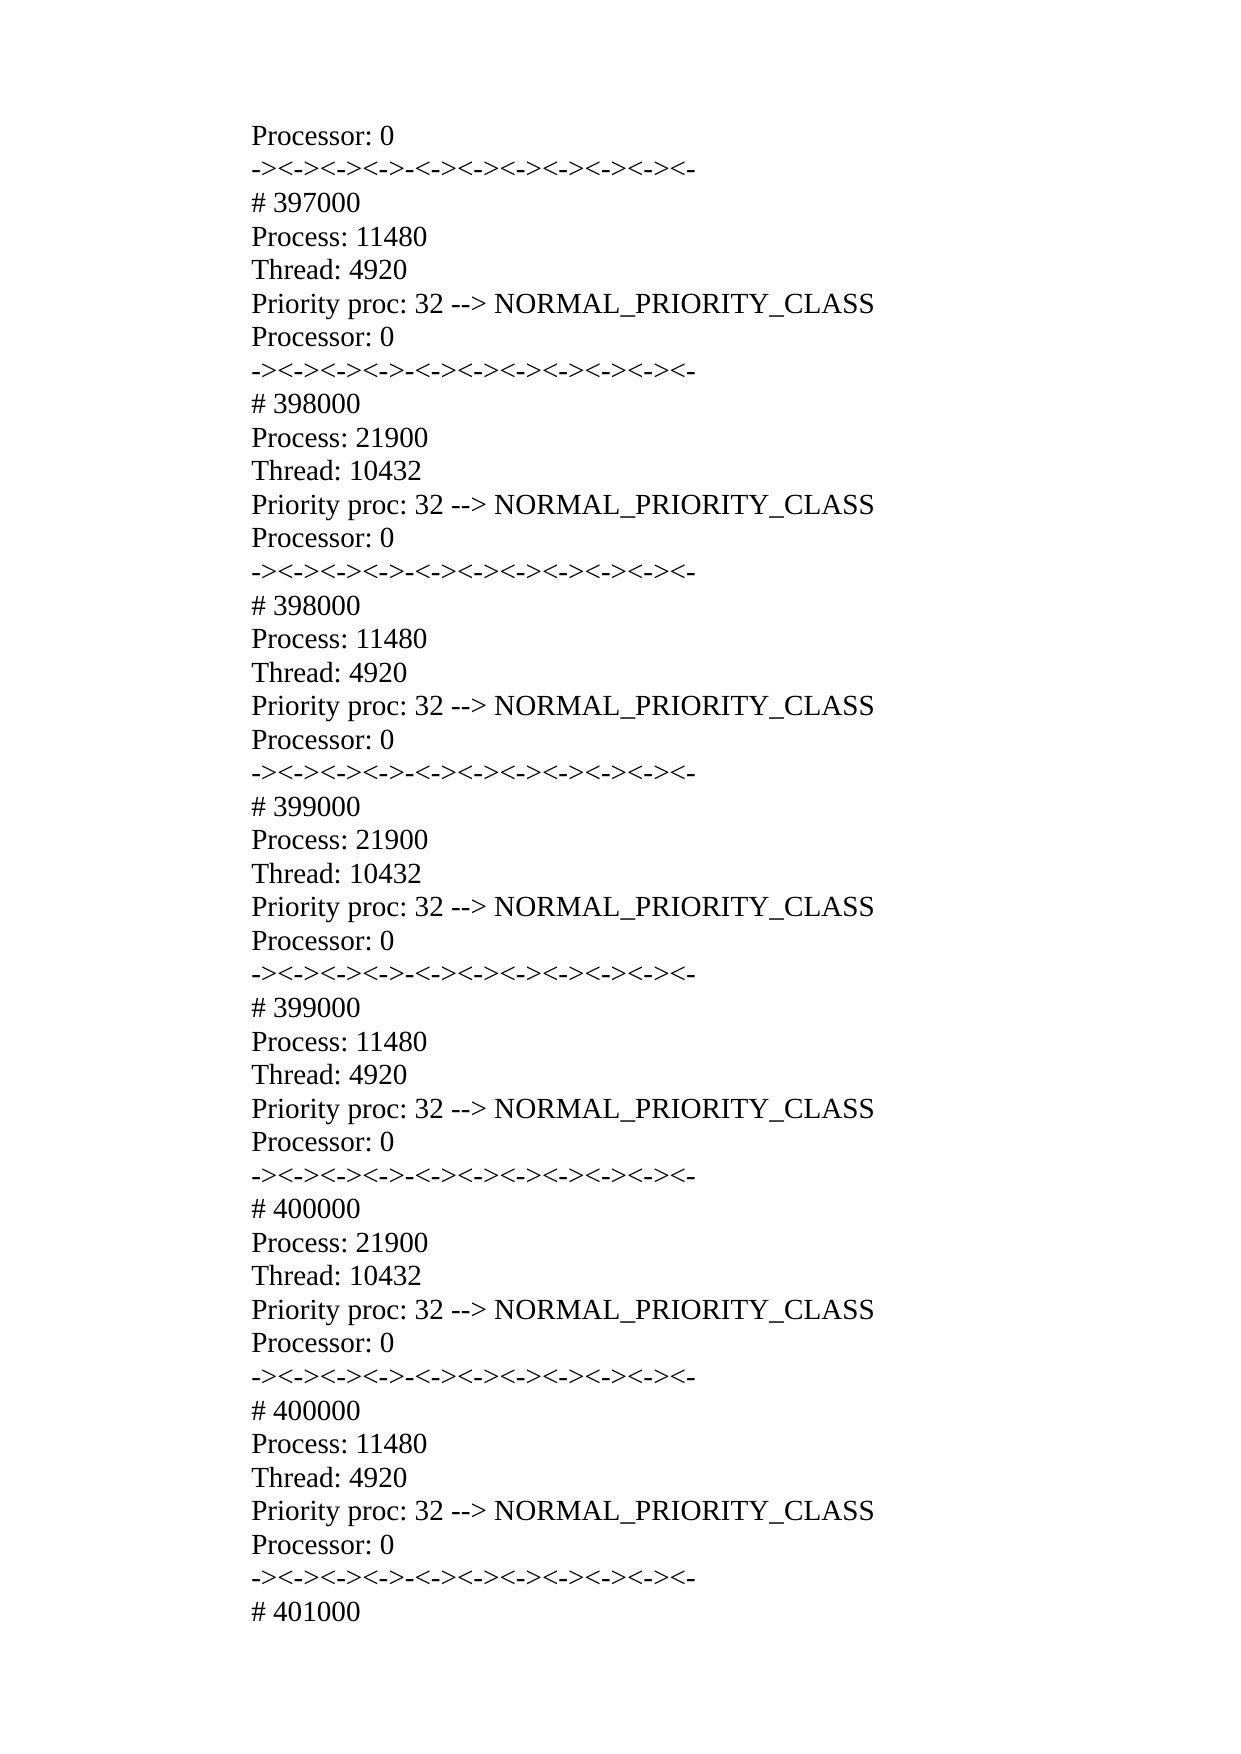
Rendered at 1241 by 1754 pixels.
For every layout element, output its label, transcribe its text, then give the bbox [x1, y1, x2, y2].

text -><-><-><->-<-><-><-><-><-><-><- [177, 1359, 1152, 1393]
text Priority proc: 32 --> NORMAL_PRIORITY_CLASS [177, 688, 1152, 722]
text # 398000 [177, 588, 1152, 621]
text -><-><-><->-<-><-><-><-><-><-><- [177, 353, 1152, 386]
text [177, 286, 1152, 319]
text Processor: 0 [177, 1326, 1152, 1359]
text -><-><-><->-<-><-><-><-><-><-><- [177, 755, 1152, 789]
text # 401000 [177, 1594, 1152, 1627]
text Thread: 4920 [177, 1057, 1152, 1091]
text Thread: 10432 [177, 453, 1152, 487]
text Process: 11480 [177, 621, 1152, 655]
text -><-><-><->-<-><-><-><-><-><-><- [177, 957, 1152, 990]
text Processor: 0 [177, 319, 1152, 353]
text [177, 1493, 1152, 1527]
text Processor: 0 [177, 521, 1152, 554]
text # 399000 [177, 990, 1152, 1024]
text Priority proc: 32 --> NORMAL_PRIORITY_CLASS [177, 1091, 1152, 1124]
text Priority proc: 32 --> NORMAL_PRIORITY_CLASS [177, 889, 1152, 923]
text Process: 11480 [177, 1426, 1152, 1460]
text Processor: 0 [177, 722, 1152, 755]
text Thread: 4920 [177, 1460, 1152, 1493]
text -><-><-><->-<-><-><-><-><-><-><- [177, 1158, 1152, 1191]
text Thread: 10432 [177, 856, 1152, 889]
text Processor: 0 [177, 118, 1152, 152]
text # 397000 [177, 185, 1152, 219]
text -><-><-><->-<-><-><-><-><-><-><- [177, 152, 1152, 185]
text Thread: 10432 [177, 1258, 1152, 1292]
text # 400000 [177, 1393, 1152, 1426]
text Priority proc: 32 --> NORMAL_PRIORITY_CLASS [177, 1292, 1152, 1326]
text Processor: 0 [177, 1527, 1152, 1560]
text -><-><-><->-<-><-><-><-><-><-><- [177, 554, 1152, 588]
text Priority proc: 32 --> NORMAL_PRIORITY_CLASS [177, 487, 1152, 521]
text Process: 21900 [177, 420, 1152, 453]
text # 398000 [177, 386, 1152, 420]
text Process: 21900 [177, 822, 1152, 856]
text # 399000 [177, 789, 1152, 822]
text Thread: 4920 [177, 655, 1152, 688]
text Process: 11480 [177, 1024, 1152, 1057]
text -><-><-><->-<-><-><-><-><-><-><- [177, 1560, 1152, 1594]
text Processor: 0 [177, 1124, 1152, 1158]
text Process: 21900 [177, 1225, 1152, 1258]
text Process: 11480 [177, 219, 1152, 252]
text # 400000 [177, 1191, 1152, 1225]
text Thread: 4920 [177, 252, 1152, 286]
text Processor: 0 [177, 923, 1152, 957]
